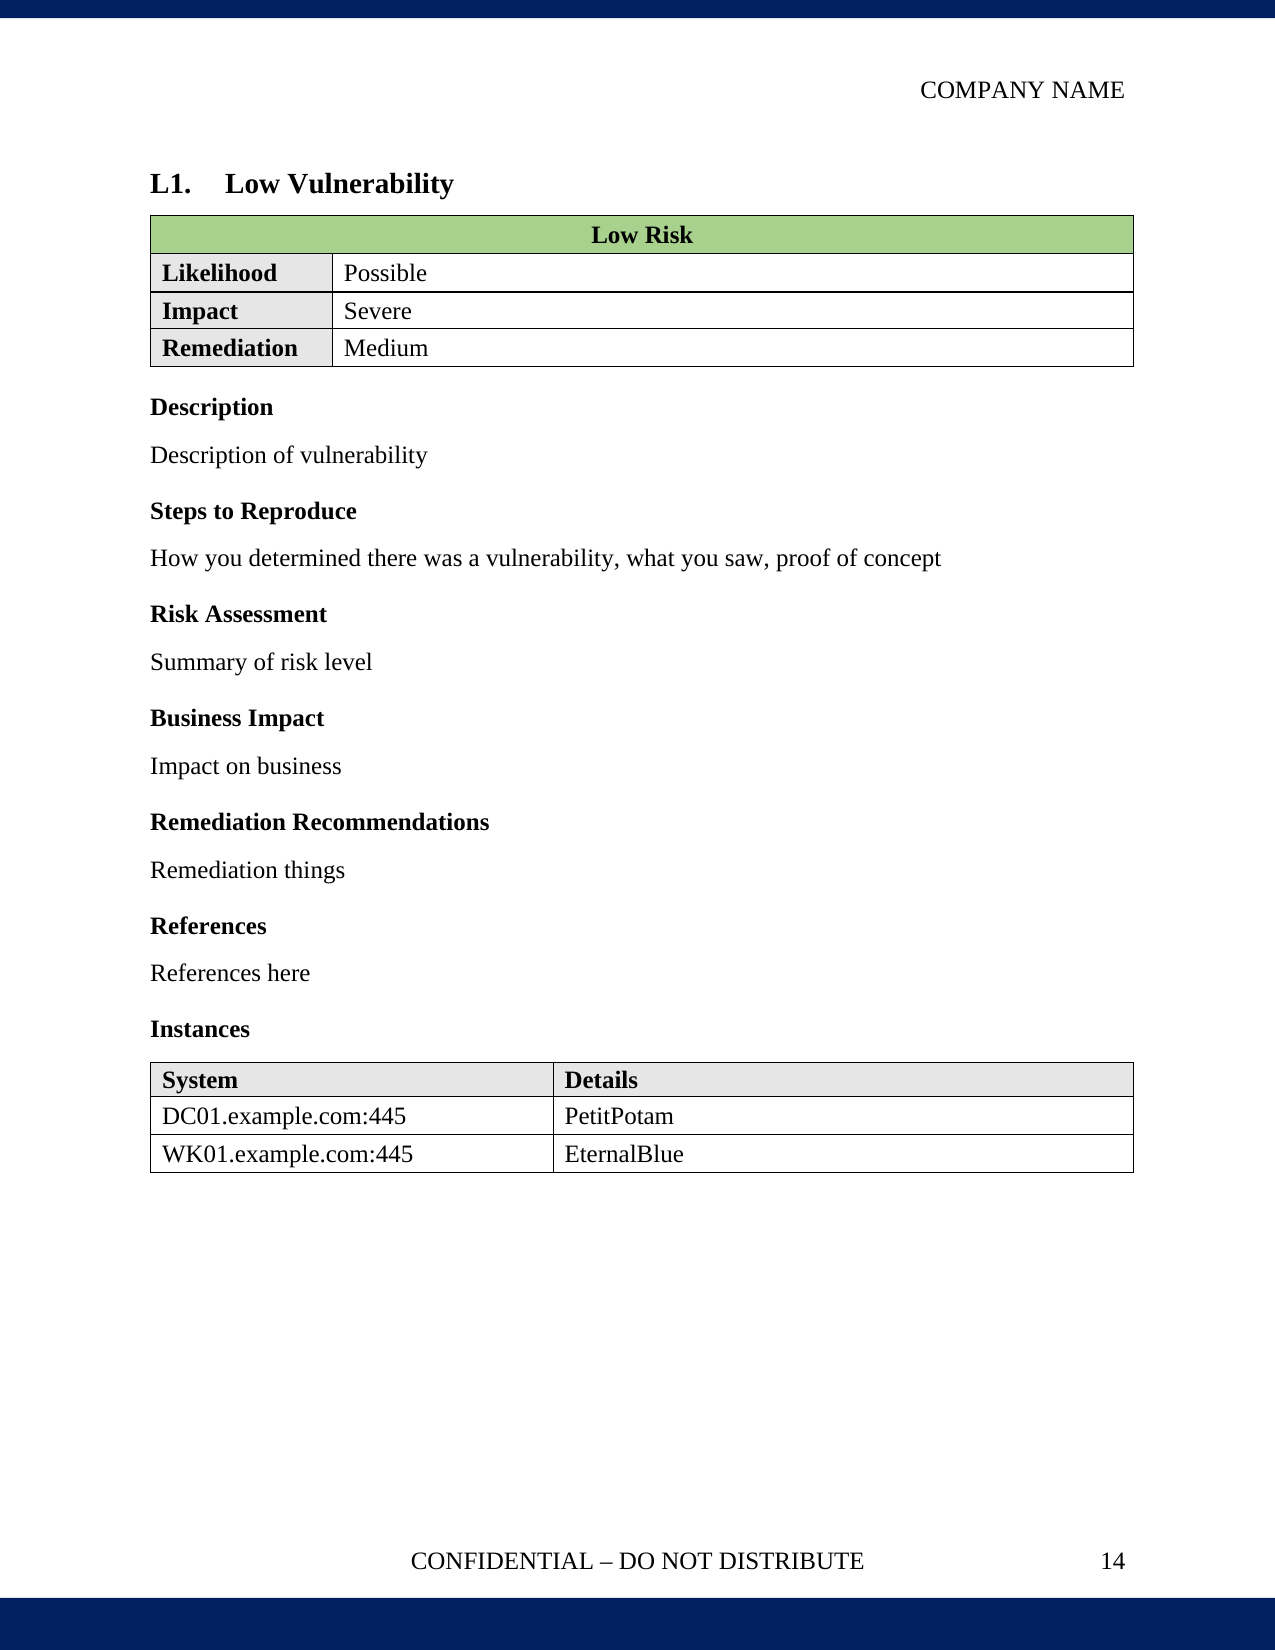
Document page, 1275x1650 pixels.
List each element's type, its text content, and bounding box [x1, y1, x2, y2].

text Remediation things [150, 855, 1125, 883]
text References here [150, 958, 1125, 987]
text Impact on business [150, 751, 1125, 780]
text Risk Assessment [150, 599, 1125, 628]
table_cell EternalBlue [554, 1135, 1133, 1172]
text Business Impact [150, 703, 1125, 732]
text Description [150, 392, 1125, 421]
table_cell PetitPotam [554, 1097, 1133, 1134]
text References [150, 911, 1125, 939]
table_header System [151, 1063, 553, 1096]
text How you determined there was a vulnerability, what you saw, proof of concept [150, 543, 1125, 572]
text Summary of risk level [150, 647, 1125, 676]
table_header Details [554, 1063, 1133, 1096]
text Remediation Recommendations [150, 807, 1125, 836]
table_cell DC01.example.com:445 [151, 1097, 553, 1134]
table_cell Impact [151, 293, 332, 328]
text Low Vulnerability [150, 167, 1125, 200]
table_cell Remediation [151, 329, 332, 366]
table_header Risk [151, 216, 1133, 253]
text Instances [150, 1014, 1125, 1043]
text Steps to Reproduce [150, 496, 1125, 524]
text Description of vulnerability [150, 440, 1125, 468]
table_cell Likelihood [151, 254, 332, 291]
table_cell WK01.example.com:445 [151, 1135, 553, 1172]
